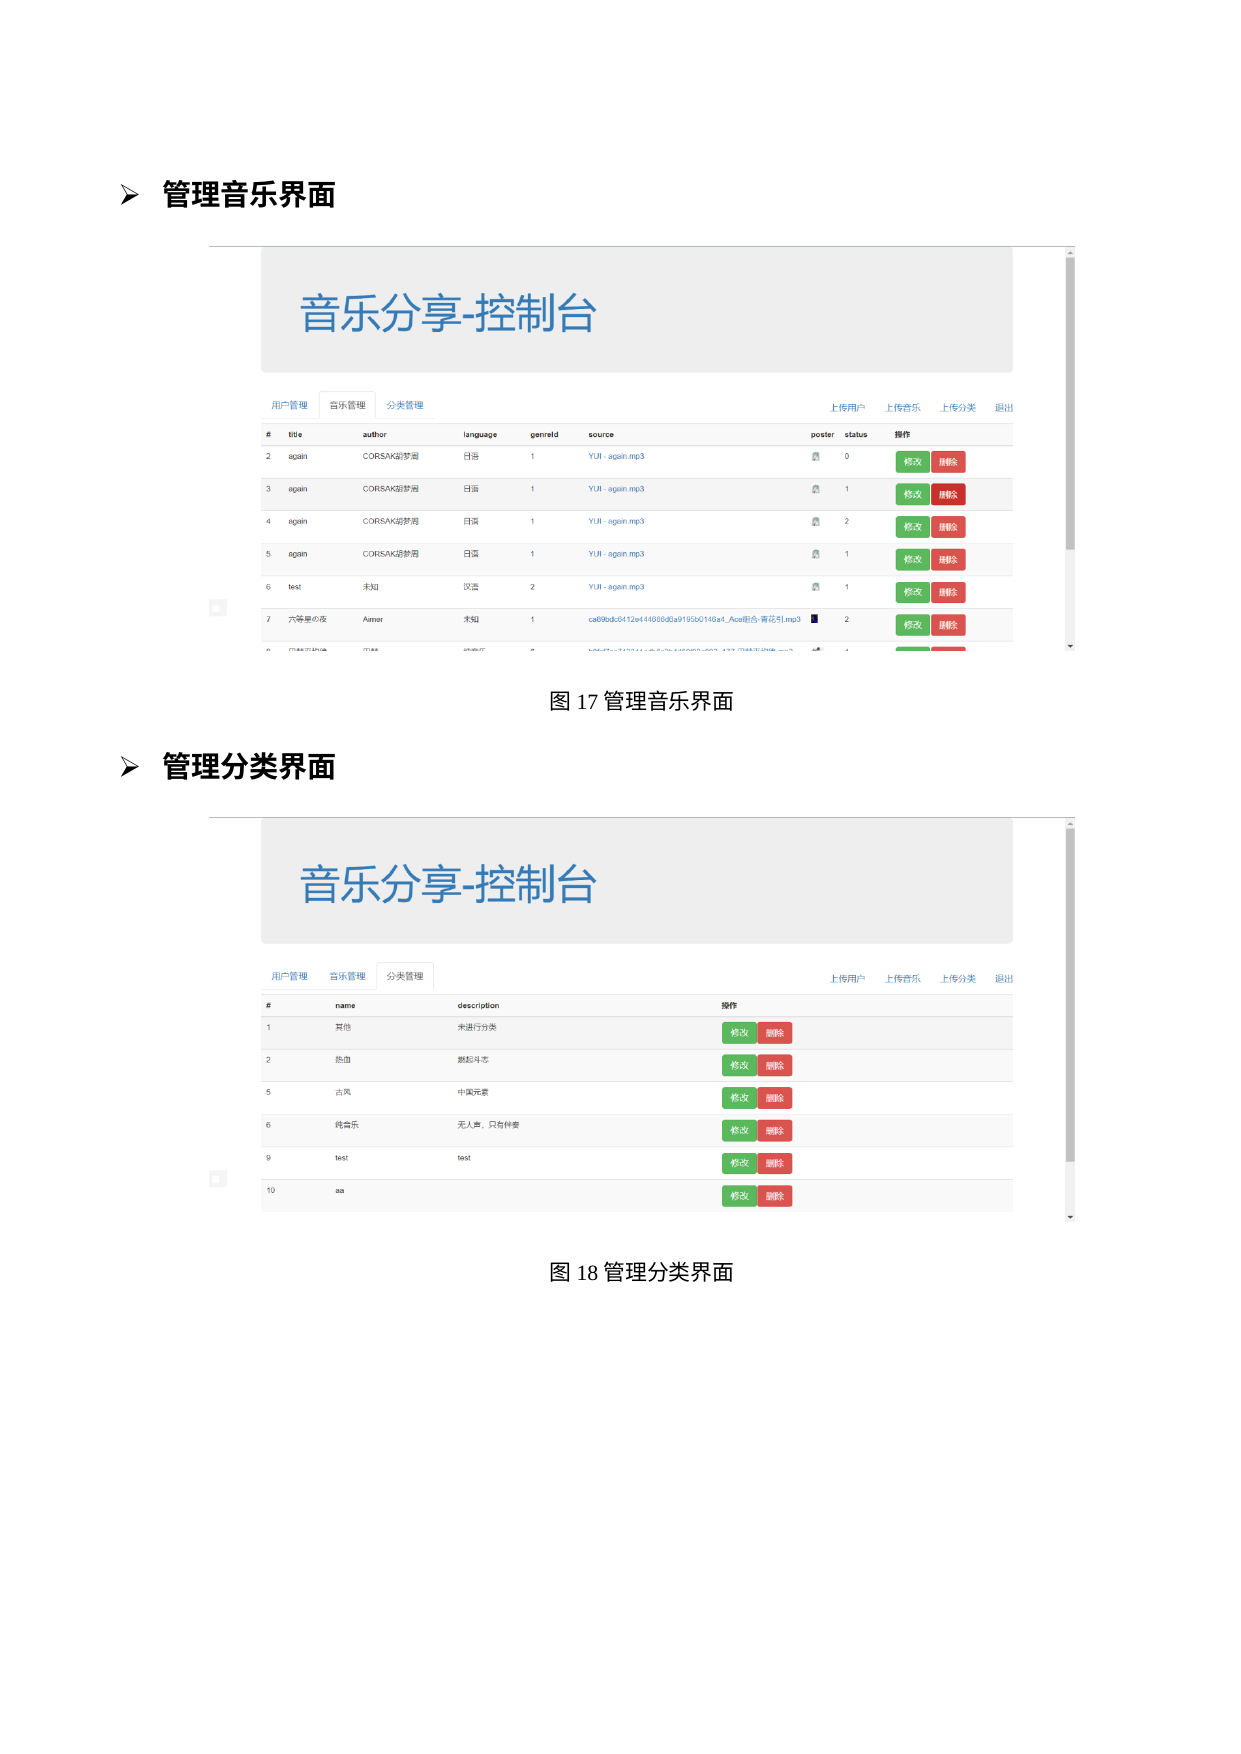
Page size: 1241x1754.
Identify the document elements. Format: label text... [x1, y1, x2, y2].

subtitle 管理分类界面 [118, 732, 1122, 797]
picture [209, 246, 1075, 651]
picture [209, 817, 1075, 1222]
subtitle 管理音乐界面 [118, 160, 1122, 225]
